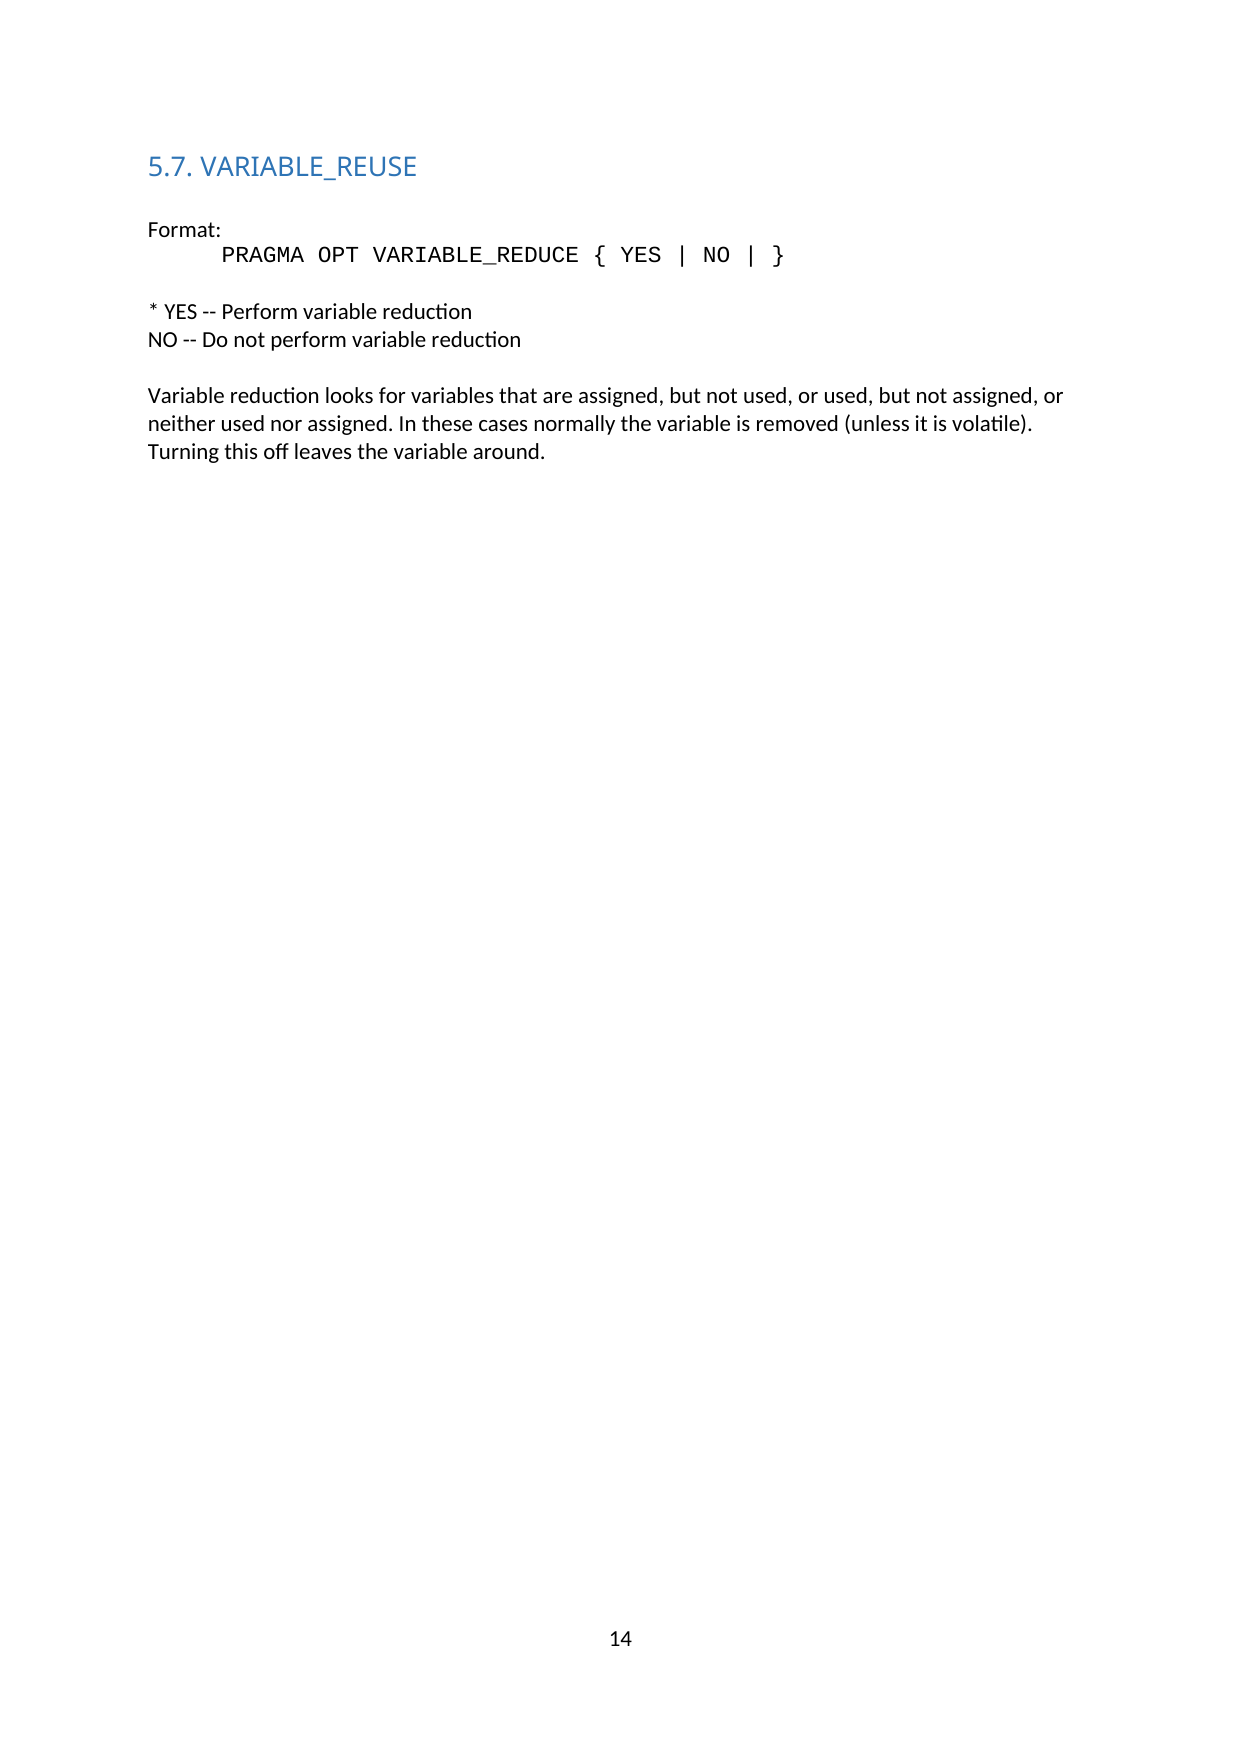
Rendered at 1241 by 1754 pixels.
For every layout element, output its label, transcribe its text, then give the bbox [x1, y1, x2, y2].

subtitle 5.7. VARIABLE_REUSE [148, 148, 1093, 184]
text Format: [148, 215, 1093, 243]
text * YES -- Perform variable reduction [148, 297, 1093, 325]
text Variable reduction looks for variables that are assigned, but not used, or used, but not assigned, or neither used nor assigned. In these cases normally the variable is removed (unless it is volatile). Turning this off leaves the variable around. [148, 381, 1093, 466]
text PRAGMA OPT VARIABLE_REDUCE { YES | NO | } [148, 243, 1093, 269]
text NO -- Do not perform variable reduction [148, 325, 1093, 353]
